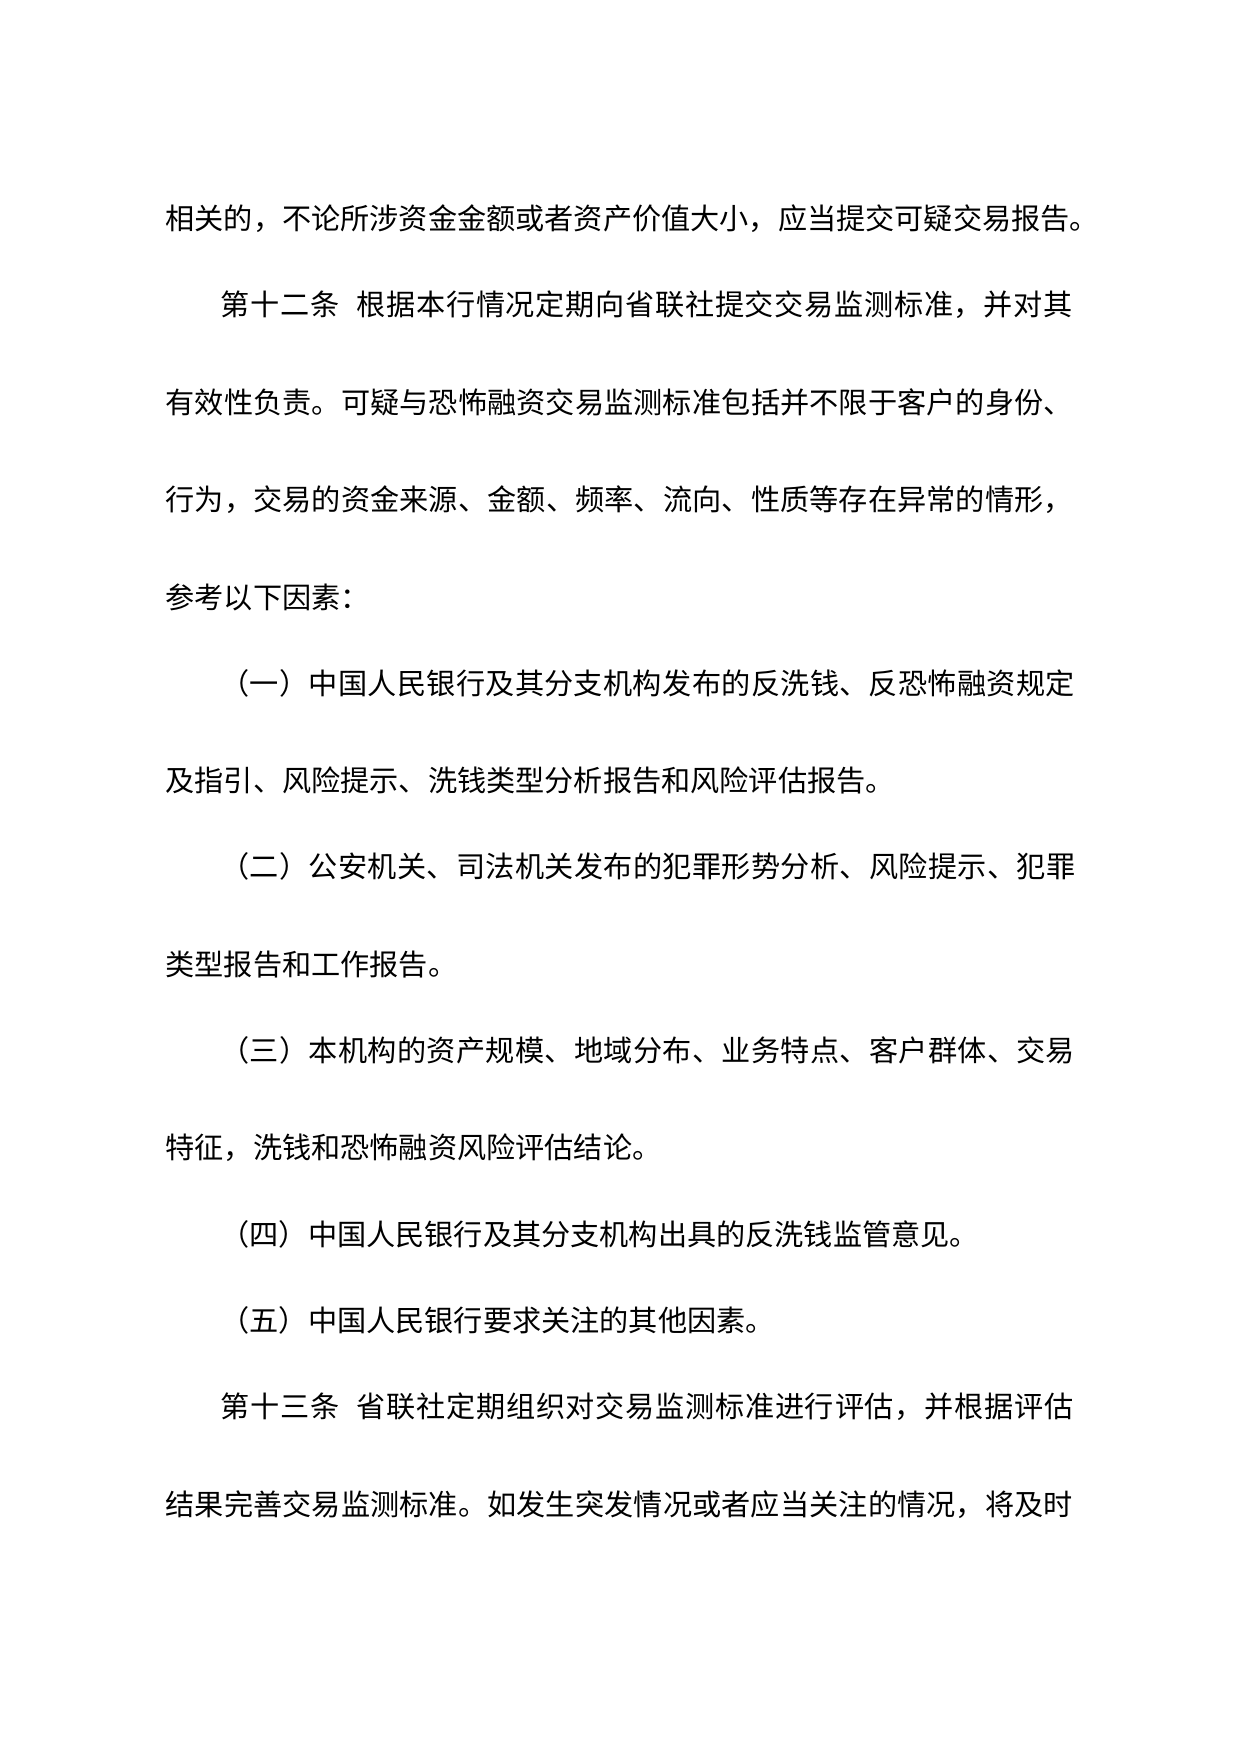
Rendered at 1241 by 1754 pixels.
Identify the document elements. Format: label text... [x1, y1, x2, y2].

text （一）中国人民银行及其分支机构发布的反洗钱、反恐怖融资规定及指引、风险提示、洗钱类型分析报告和风险评估报告。 [165, 649, 1075, 811]
text 第十二条 根据本行情况定期向省联社提交交易监测标准，并对其有效性负责。可疑与恐怖融资交易监测标准包括并不限于客户的身份、行为，交易的资金来源、金额、频率、流向、性质等存在异常的情形，参考以下因素： [165, 270, 1075, 628]
text （三）本机构的资产规模、地域分布、业务特点、客户群体、交易特征，洗钱和恐怖融资风险评估结论。 [165, 1016, 1075, 1179]
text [165, 1372, 1075, 1535]
text （四）中国人民银行及其分支机构出具的反洗钱监管意见。 [165, 1200, 1075, 1265]
text （五）中国人民银行要求关注的其他因素。 [165, 1286, 1075, 1351]
text （二）公安机关、司法机关发布的犯罪形势分析、风险提示、犯罪类型报告和工作报告。 [165, 833, 1075, 995]
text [165, 184, 1075, 249]
